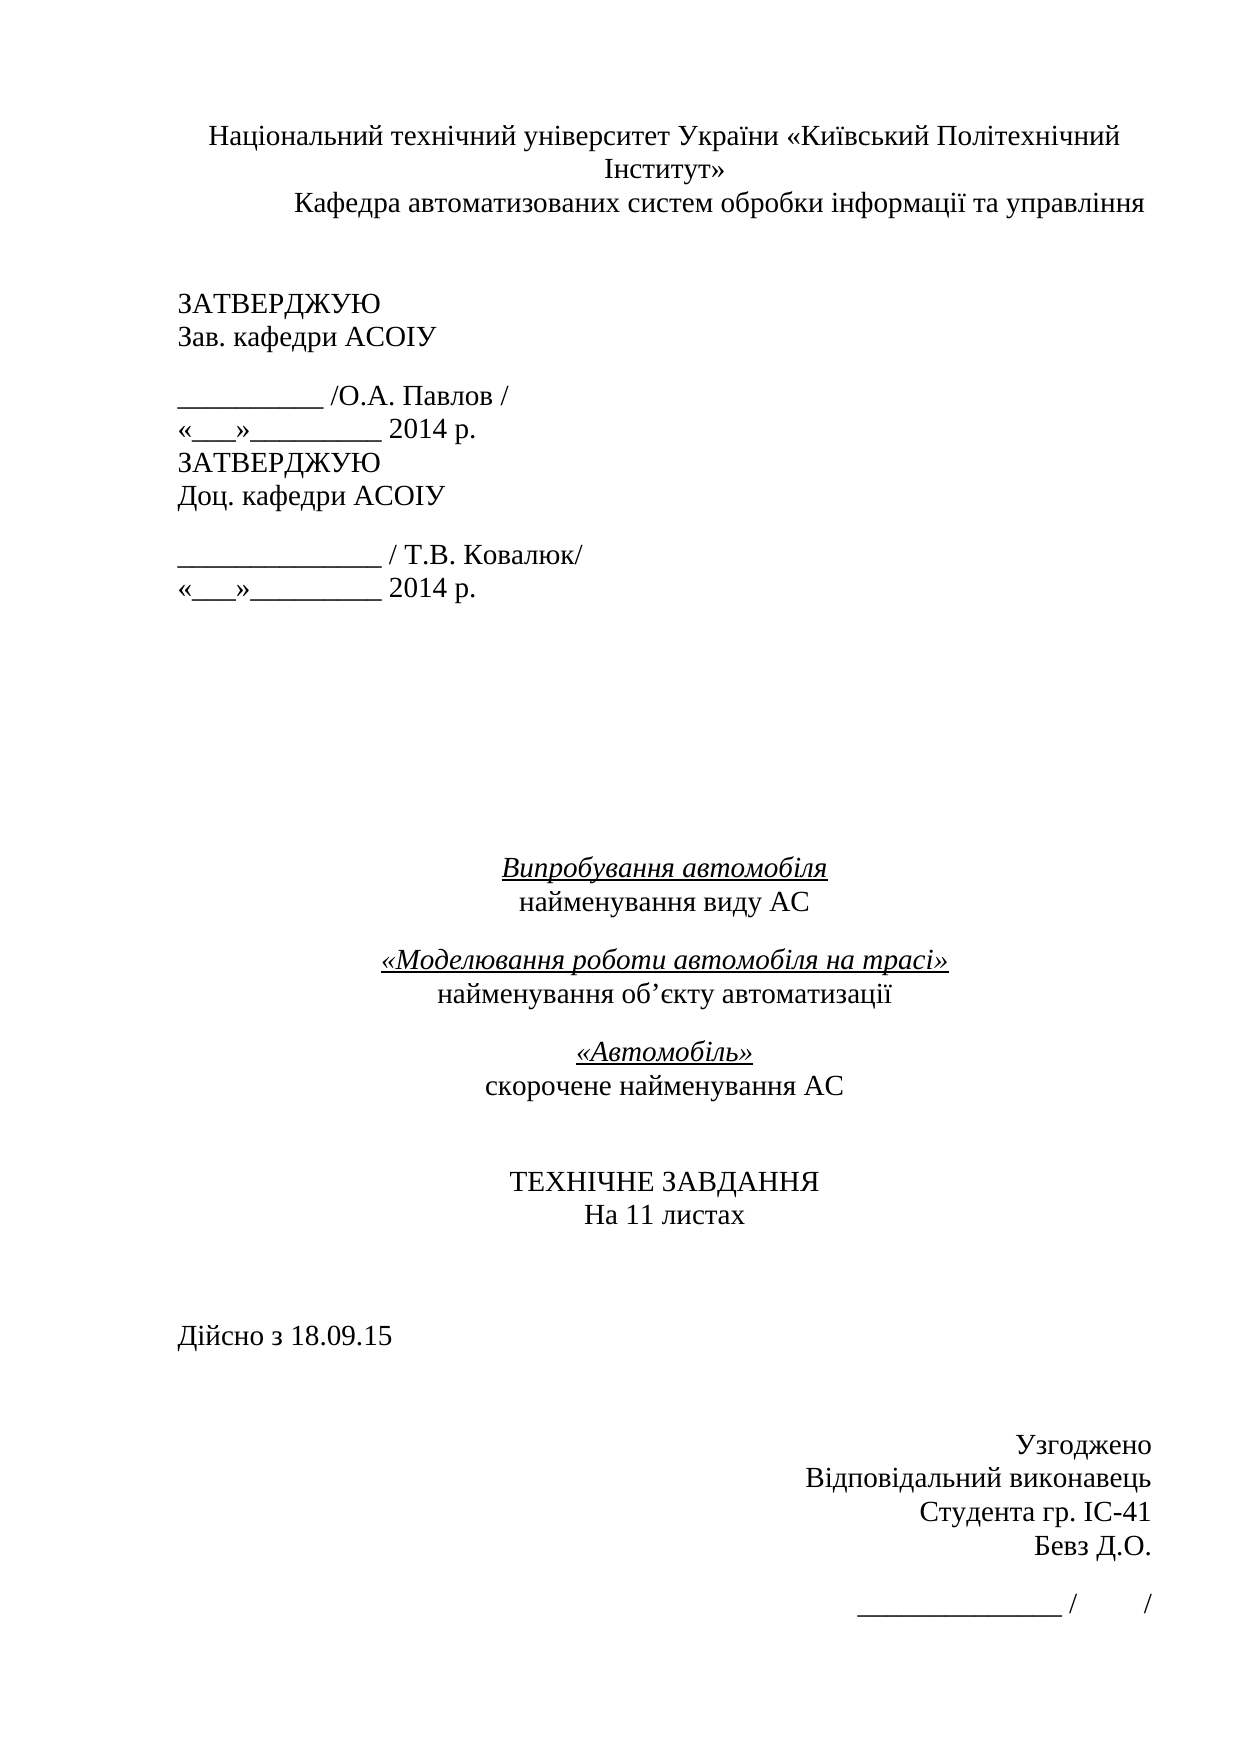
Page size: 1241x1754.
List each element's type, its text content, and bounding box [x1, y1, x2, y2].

text ЗАТВЕРДЖУЮ [177, 445, 1152, 478]
text «___»_________ 2014 р. [177, 411, 1152, 445]
text ТЕХНІЧНЕ ЗАВДАННЯ [177, 1164, 1152, 1197]
text «Автомобіль» [177, 1034, 1152, 1068]
text Студента гр. ІС-41 [177, 1494, 1152, 1528]
text Узгоджено [177, 1427, 1152, 1461]
text ЗАТВЕРДЖУЮ [177, 286, 1152, 319]
text Національний технічний університет України «Київський Політехнічний Інститут» [177, 118, 1152, 185]
text «___»_________ 2014 р. [177, 571, 1152, 604]
text Кафедра автоматизованих систем обробки інформації та управління [177, 185, 1152, 219]
text На 11 листах [177, 1197, 1152, 1231]
text __________ /О.А. Павлов / [177, 378, 1152, 411]
text «Моделювання роботи автомобіля на трасі» [177, 942, 1152, 976]
text Дійсно з 18.09.15 [177, 1318, 1152, 1352]
text скорочене найменування АС [177, 1068, 1152, 1101]
text Відповідальний виконавець [177, 1461, 1152, 1494]
text ______________ / / [177, 1586, 1152, 1620]
text найменування виду АС [177, 884, 1152, 917]
text Доц. кафедри АСОІУ [177, 478, 1152, 512]
text ______________ / Т.В. Ковалюк/ [177, 537, 1152, 571]
text Зав. кафедри АСОІУ [177, 319, 1152, 353]
text Бевз Д.О. [177, 1528, 1152, 1561]
text Випробування автомобіля [177, 850, 1152, 884]
text найменування об’єкту автоматизації [177, 976, 1152, 1009]
